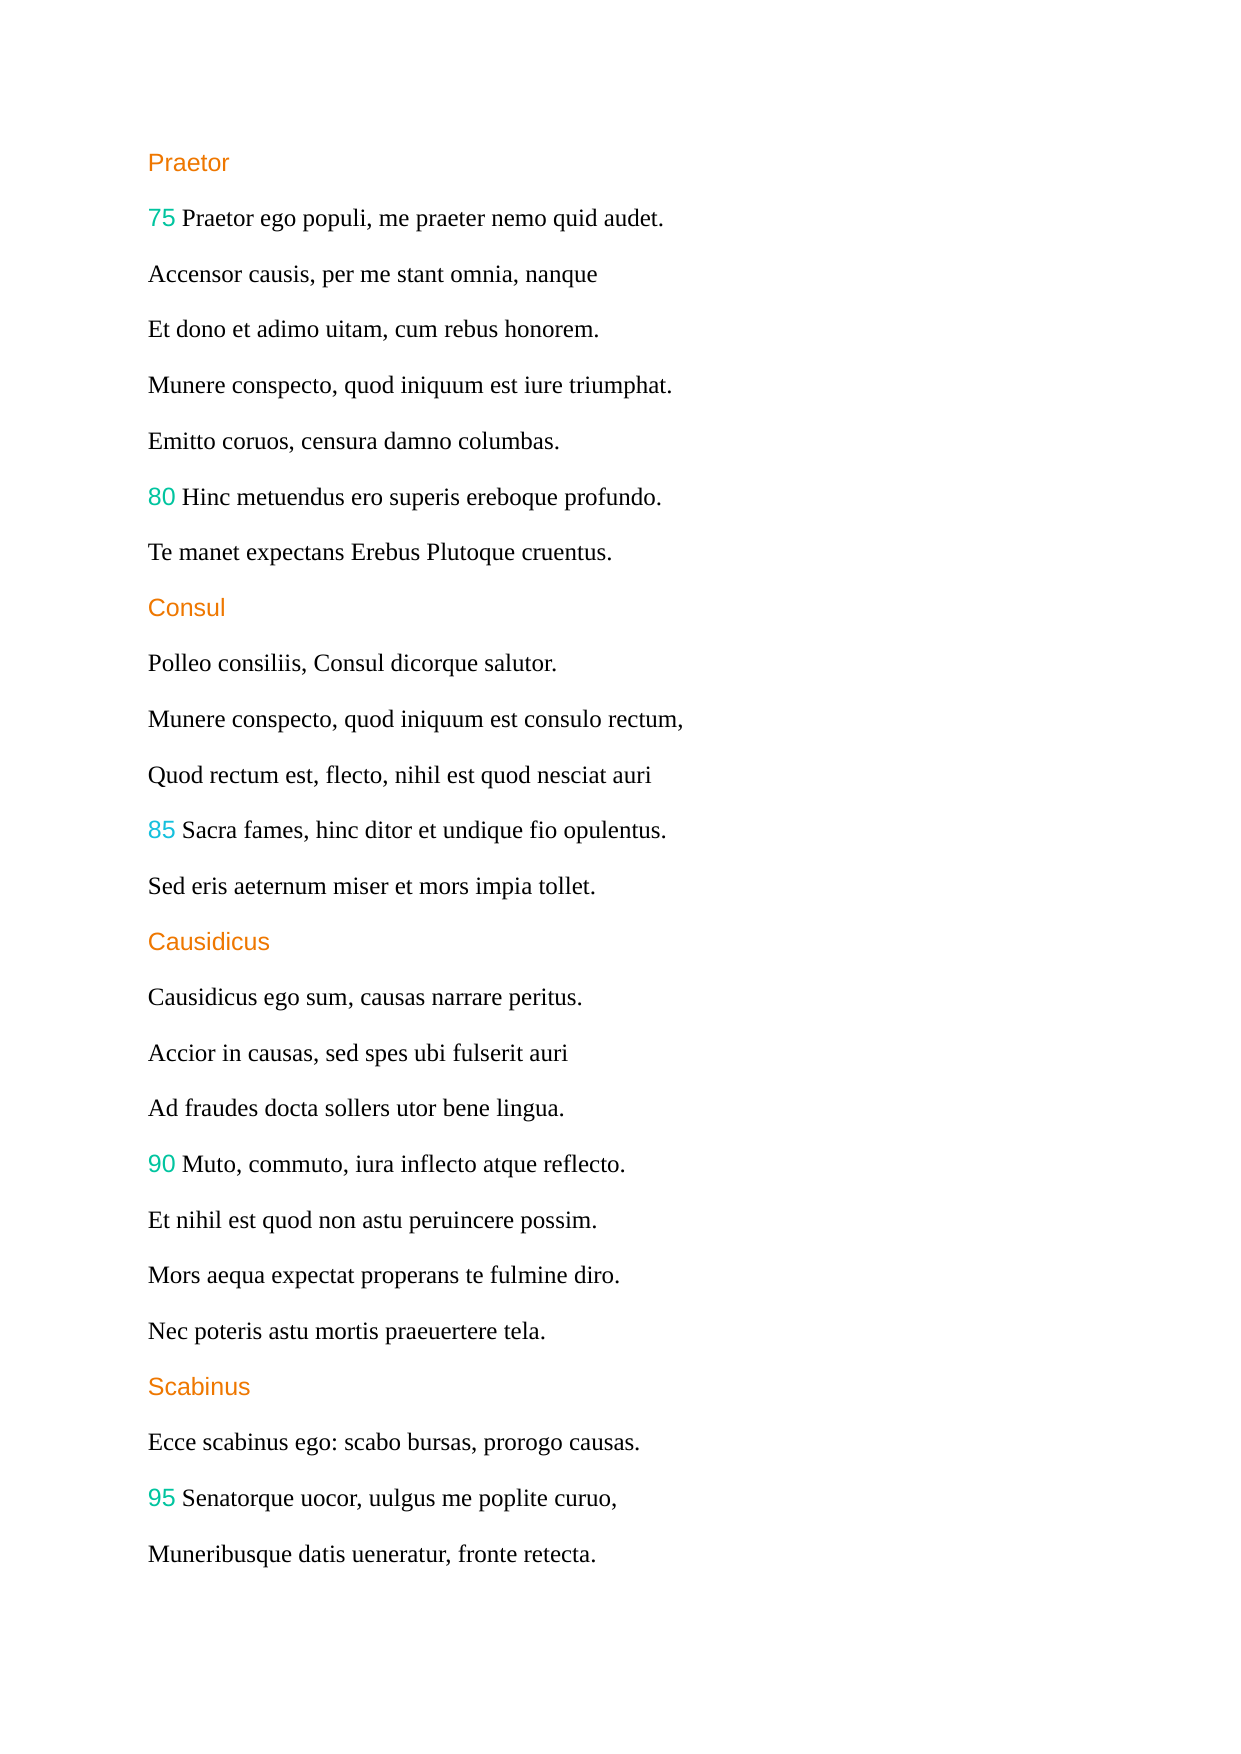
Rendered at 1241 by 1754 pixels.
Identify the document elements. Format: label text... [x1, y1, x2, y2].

text Quod rectum est, flecto, nihil est quod nesciat auri [148, 760, 1093, 788]
text 85 Sacra fames, hinc ditor et undique fio opulentus. [148, 815, 1093, 844]
text Accior in causas, sed spes ubi fulserit auri [148, 1038, 1093, 1067]
text 95 Senatorque uocor, uulgus me poplite curuo, [148, 1483, 1093, 1512]
text Muneribusque datis ueneratur, fronte retecta. [148, 1539, 1093, 1567]
text Munere conspecto, quod iniquum est consulo rectum, [148, 704, 1093, 733]
text Te manet expectans Erebus Plutoque cruentus. [148, 537, 1093, 566]
text Causidicus ego sum, causas narrare peritus. [148, 982, 1093, 1011]
text Praetor [148, 148, 1093, 176]
text Mors aequa expectat properans te fulmine diro. [148, 1261, 1093, 1289]
text Et nihil est quod non astu peruincere possim. [148, 1205, 1093, 1234]
text Ad fraudes docta sollers utor bene lingua. [148, 1093, 1093, 1122]
text 80 Hinc metuendus ero superis ereboque profundo. [148, 481, 1093, 510]
text Consul [148, 593, 1093, 622]
text Ecce scabinus ego: scabo bursas, prorogo causas. [148, 1427, 1093, 1456]
text Nec poteris astu mortis praeuertere tela. [148, 1316, 1093, 1345]
text Munere conspecto, quod iniquum est iure triumphat. [148, 370, 1093, 399]
text Emitto coruos, censura damno columbas. [148, 426, 1093, 454]
text 75 Praetor ego populi, me praeter nemo quid audet. [148, 203, 1093, 232]
text Polleo consiliis, Consul dicorque salutor. [148, 648, 1093, 677]
text Causidicus [148, 927, 1093, 955]
text 90 Muto, commuto, iura inflecto atque reflecto. [148, 1149, 1093, 1178]
text Accensor causis, per me stant omnia, nanque [148, 259, 1093, 288]
text Scabinus [148, 1372, 1093, 1401]
text Et dono et adimo uitam, cum rebus honorem. [148, 314, 1093, 343]
text Sed eris aeternum miser et mors impia tollet. [148, 871, 1093, 900]
